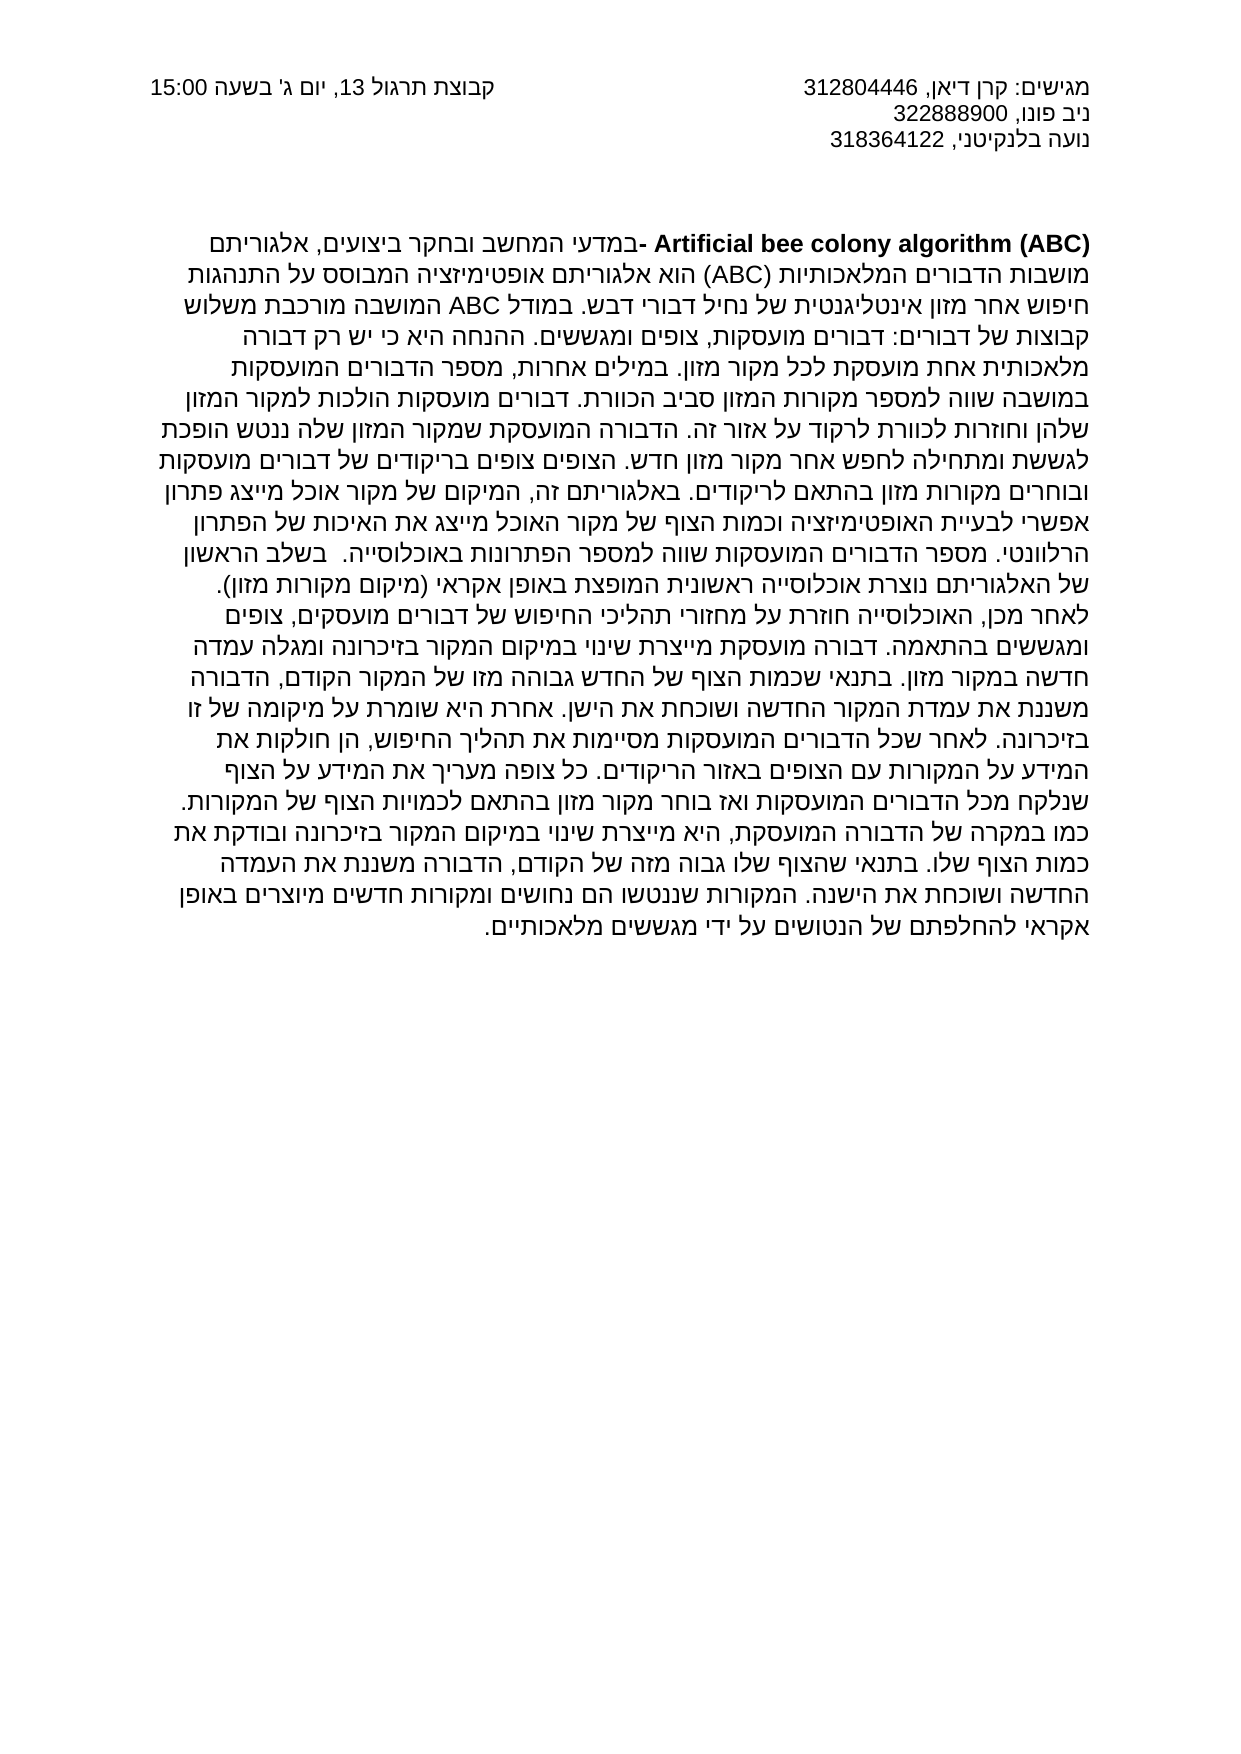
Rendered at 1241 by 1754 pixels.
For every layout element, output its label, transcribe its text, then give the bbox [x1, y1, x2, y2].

text (ABC) Artificial bee colony algorithm -במדעי המחשב ובחקר ביצועים, אלגוריתם מושבות הדבורים המלאכותיות (ABC) הוא אלגוריתם אופטימיזציה המבוסס על התנהגות חיפוש אחר מזון אינטליגנטית של נחיל דבורי דבש. במודל ABC המושבה מורכבת משלוש קבוצות של דבורים: דבורים מועסקות, צופים ומגששים. ההנחה היא כי יש רק דבורה מלאכותית אחת מועסקת לכל מקור מזון. במילים אחרות, מספר הדבורים המועסקות במושבה שווה למספר מקורות המזון סביב הכוורת. דבורים מועסקות הולכות למקור המזון שלהן וחוזרות לכוורת לרקוד על אזור זה. הדבורה המועסקת שמקור המזון שלה ננטש הופכת לגששת ומתחילה לחפש אחר מקור מזון חדש. הצופים צופים בריקודים של דבורים מועסקות ובוחרים מקורות מזון בהתאם לריקודים. באלגוריתם זה, המיקום של מקור אוכל מייצג פתרון אפשרי לבעיית האופטימיזציה וכמות הצוף של מקור האוכל מייצג את האיכות של הפתרון הרלוונטי. מספר הדבורים המועסקות שווה למספר הפתרונות באוכלוסייה. בשלב הראשון של האלגוריתם נוצרת אוכלוסייה ראשונית המופצת באופן אקראי (מיקום מקורות מזון). לאחר מכן, האוכלוסייה חוזרת על מחזורי תהליכי החיפוש של דבורים מועסקים, צופים ומגששים בהתאמה. דבורה מועסקת מייצרת שינוי במיקום המקור בזיכרונה ומגלה עמדה חדשה במקור מזון. בתנאי שכמות הצוף של החדש גבוהה מזו של המקור הקודם, הדבורה משננת את עמדת המקור החדשה ושוכחת את הישן. אחרת היא שומרת על מיקומה של זו בזיכרונה. לאחר שכל הדבורים המועסקות מסיימות את תהליך החיפוש, הן חולקות את המידע על המקורות עם הצופים באזור הריקודים. כל צופה מעריך את המידע על הצוף שנלקח מכל הדבורים המועסקות ואז בוחר מקור מזון בהתאם לכמויות הצוף של המקורות. כמו במקרה של הדבורה המועסקת, היא מייצרת שינוי במיקום המקור בזיכרונה ובודקת את כמות הצוף שלו. בתנאי שהצוף שלו גבוה מזה של הקודם, הדבורה משננת את העמדה החדשה ושוכחת את הישנה. המקורות שננטשו הם נחושים ומקורות חדשים מיוצרים באופן אקראי להחלפתם של הנטושים על ידי מגששים מלאכותיים. [150, 228, 1090, 940]
